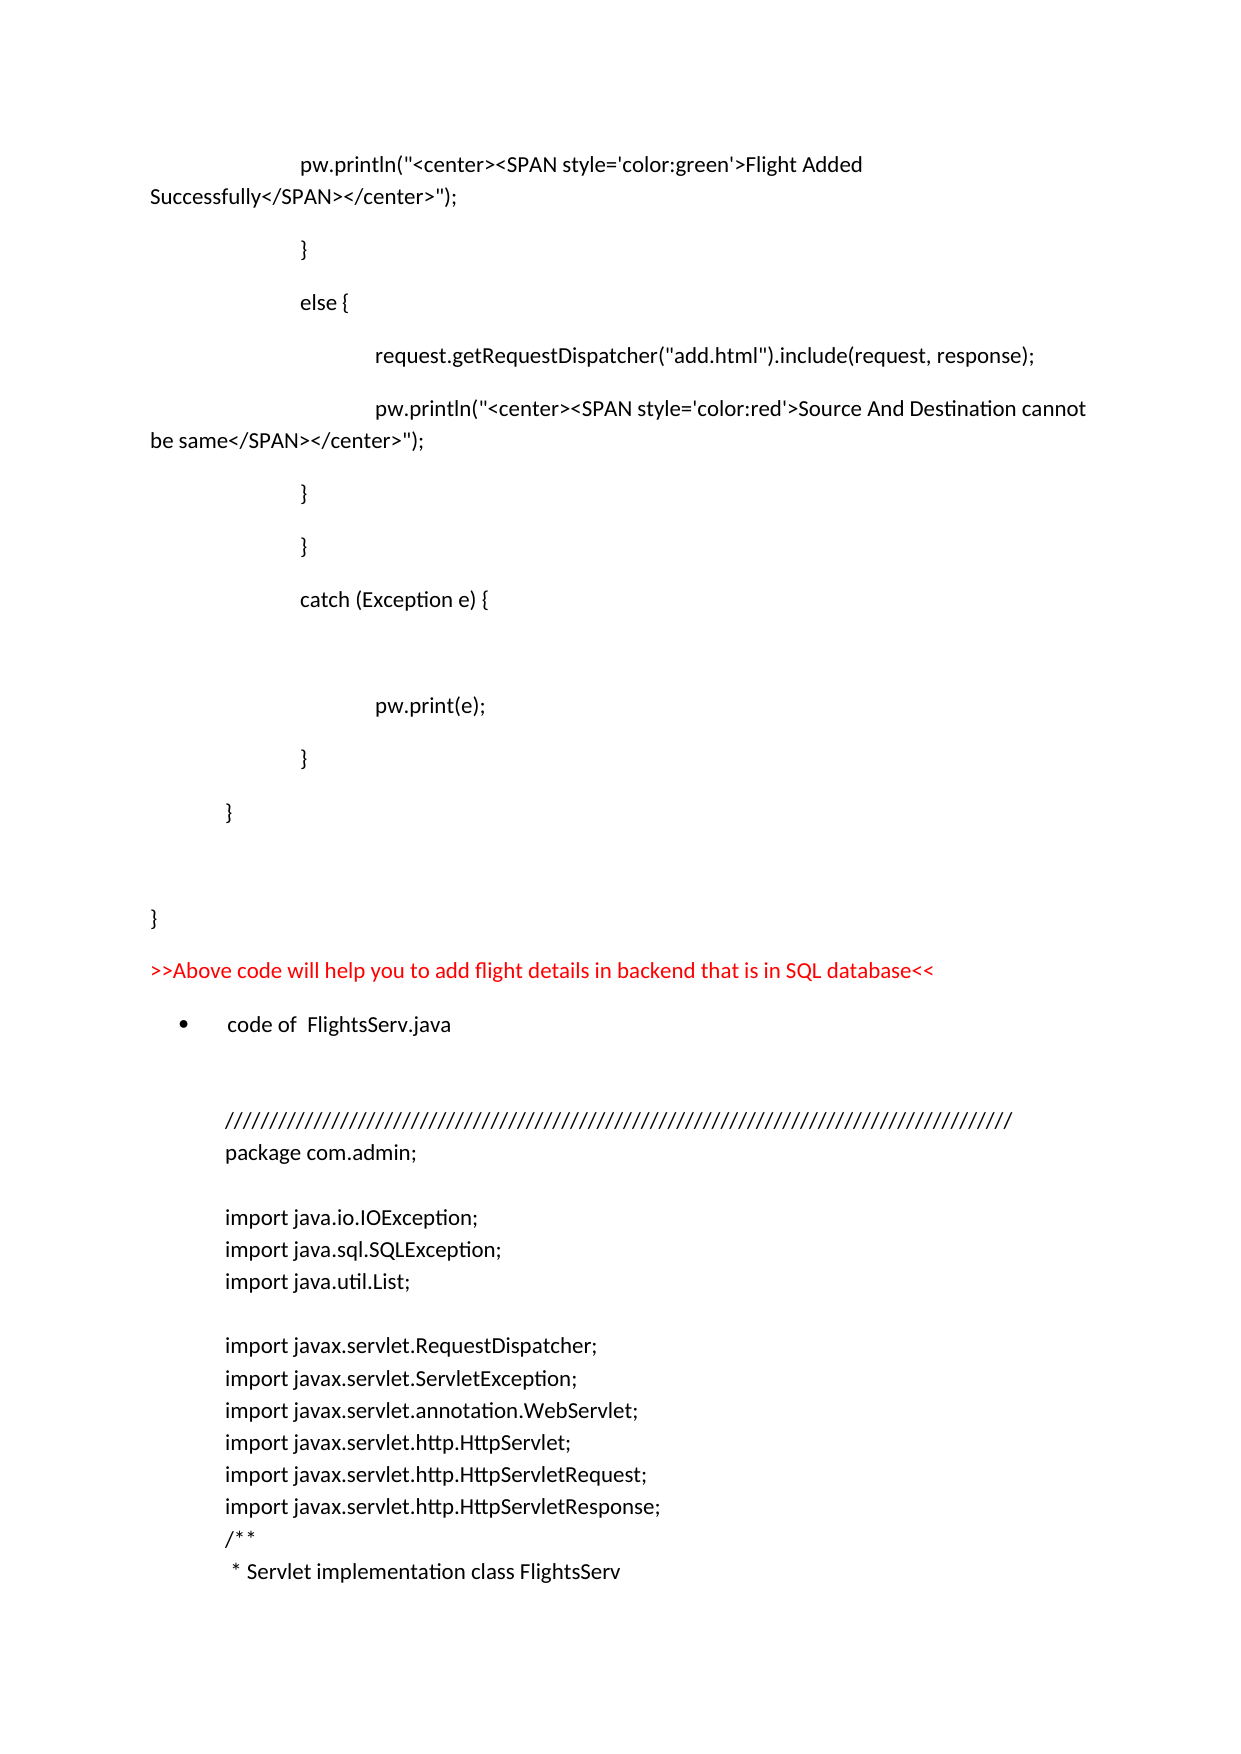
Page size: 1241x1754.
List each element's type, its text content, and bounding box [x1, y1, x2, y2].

text pw.println("<center><SPAN style='color:red'>Source And Destination cannot be same</SPAN></center>"); [150, 394, 1090, 454]
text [150, 341, 1090, 369]
list import javax.servlet.RequestDispatcher; [225, 1332, 1090, 1359]
list import java.sql.SQLException; [225, 1235, 1090, 1263]
list /** [225, 1525, 1090, 1553]
text pw.println("<center><SPAN style='color:green'>Flight Added Successfully</SPAN></center>"); [150, 150, 1090, 210]
list import java.io.IOException; [225, 1203, 1090, 1231]
text catch (Exception e) { [150, 586, 1090, 613]
list import javax.servlet.http.HttpServlet; [225, 1428, 1090, 1456]
text >>Above code will help you to add flight details in backend that is in SQL database<< [150, 957, 1090, 985]
list import javax.servlet.annotation.WebServlet; [225, 1396, 1090, 1424]
list import javax.servlet.ServletException; [225, 1364, 1090, 1392]
text } [150, 532, 1090, 561]
list import javax.servlet.http.HttpServletRequest; [225, 1460, 1090, 1488]
list import javax.servlet.http.HttpServletResponse; [225, 1492, 1090, 1521]
text } [150, 904, 1090, 932]
list code of FlightsServ.java [179, 1010, 1090, 1038]
list package com.admin; [225, 1138, 1090, 1166]
text } [150, 235, 1090, 263]
list import java.util.List; [225, 1267, 1090, 1295]
text pw.print(e); [150, 692, 1090, 719]
list * Servlet implementation class FlightsServ [225, 1557, 1090, 1585]
text } [150, 744, 1090, 773]
text } [150, 479, 1090, 507]
text else { [150, 288, 1090, 316]
text } [150, 798, 1090, 826]
list ///////////////////////////////////////////////////////////////////////////////////////// [225, 1106, 1090, 1134]
